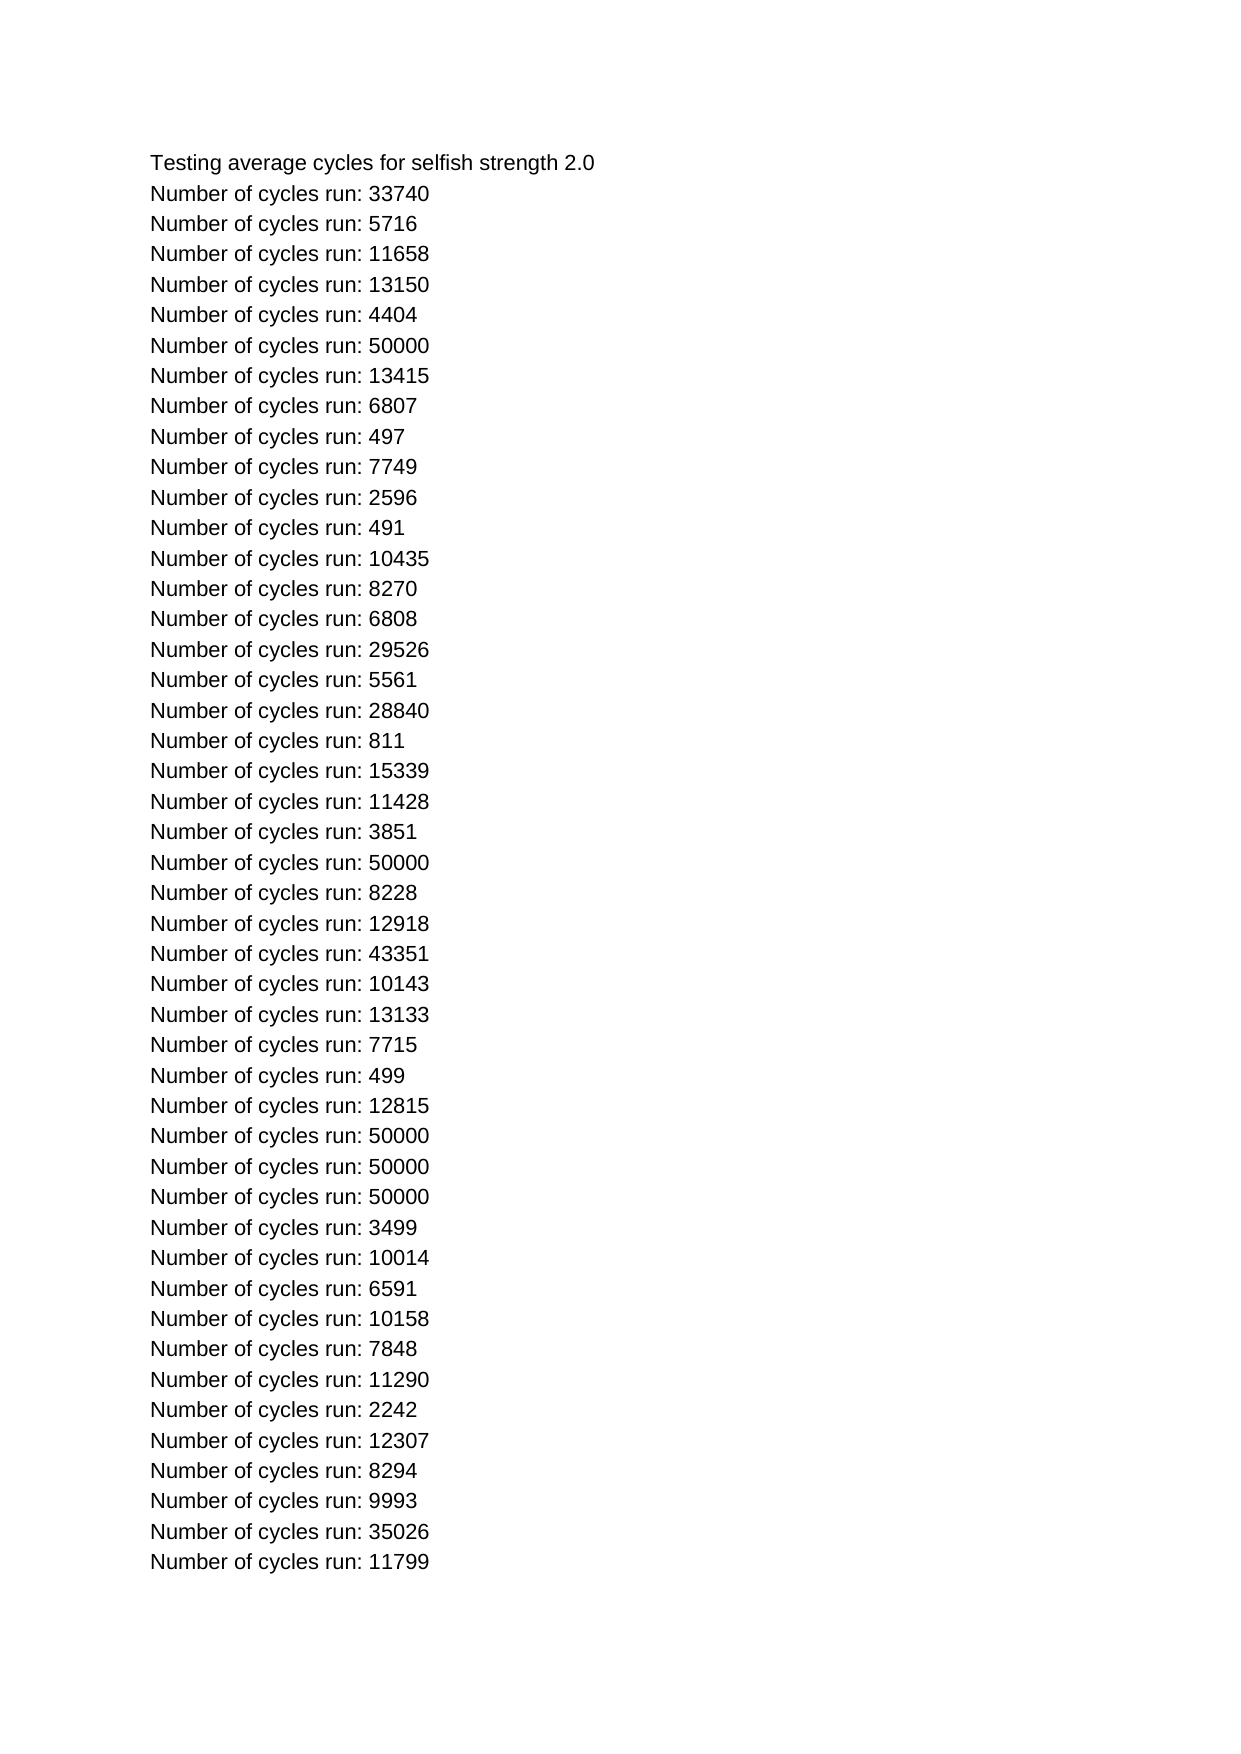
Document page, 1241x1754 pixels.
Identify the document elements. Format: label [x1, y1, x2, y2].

text [150, 150, 1090, 1574]
